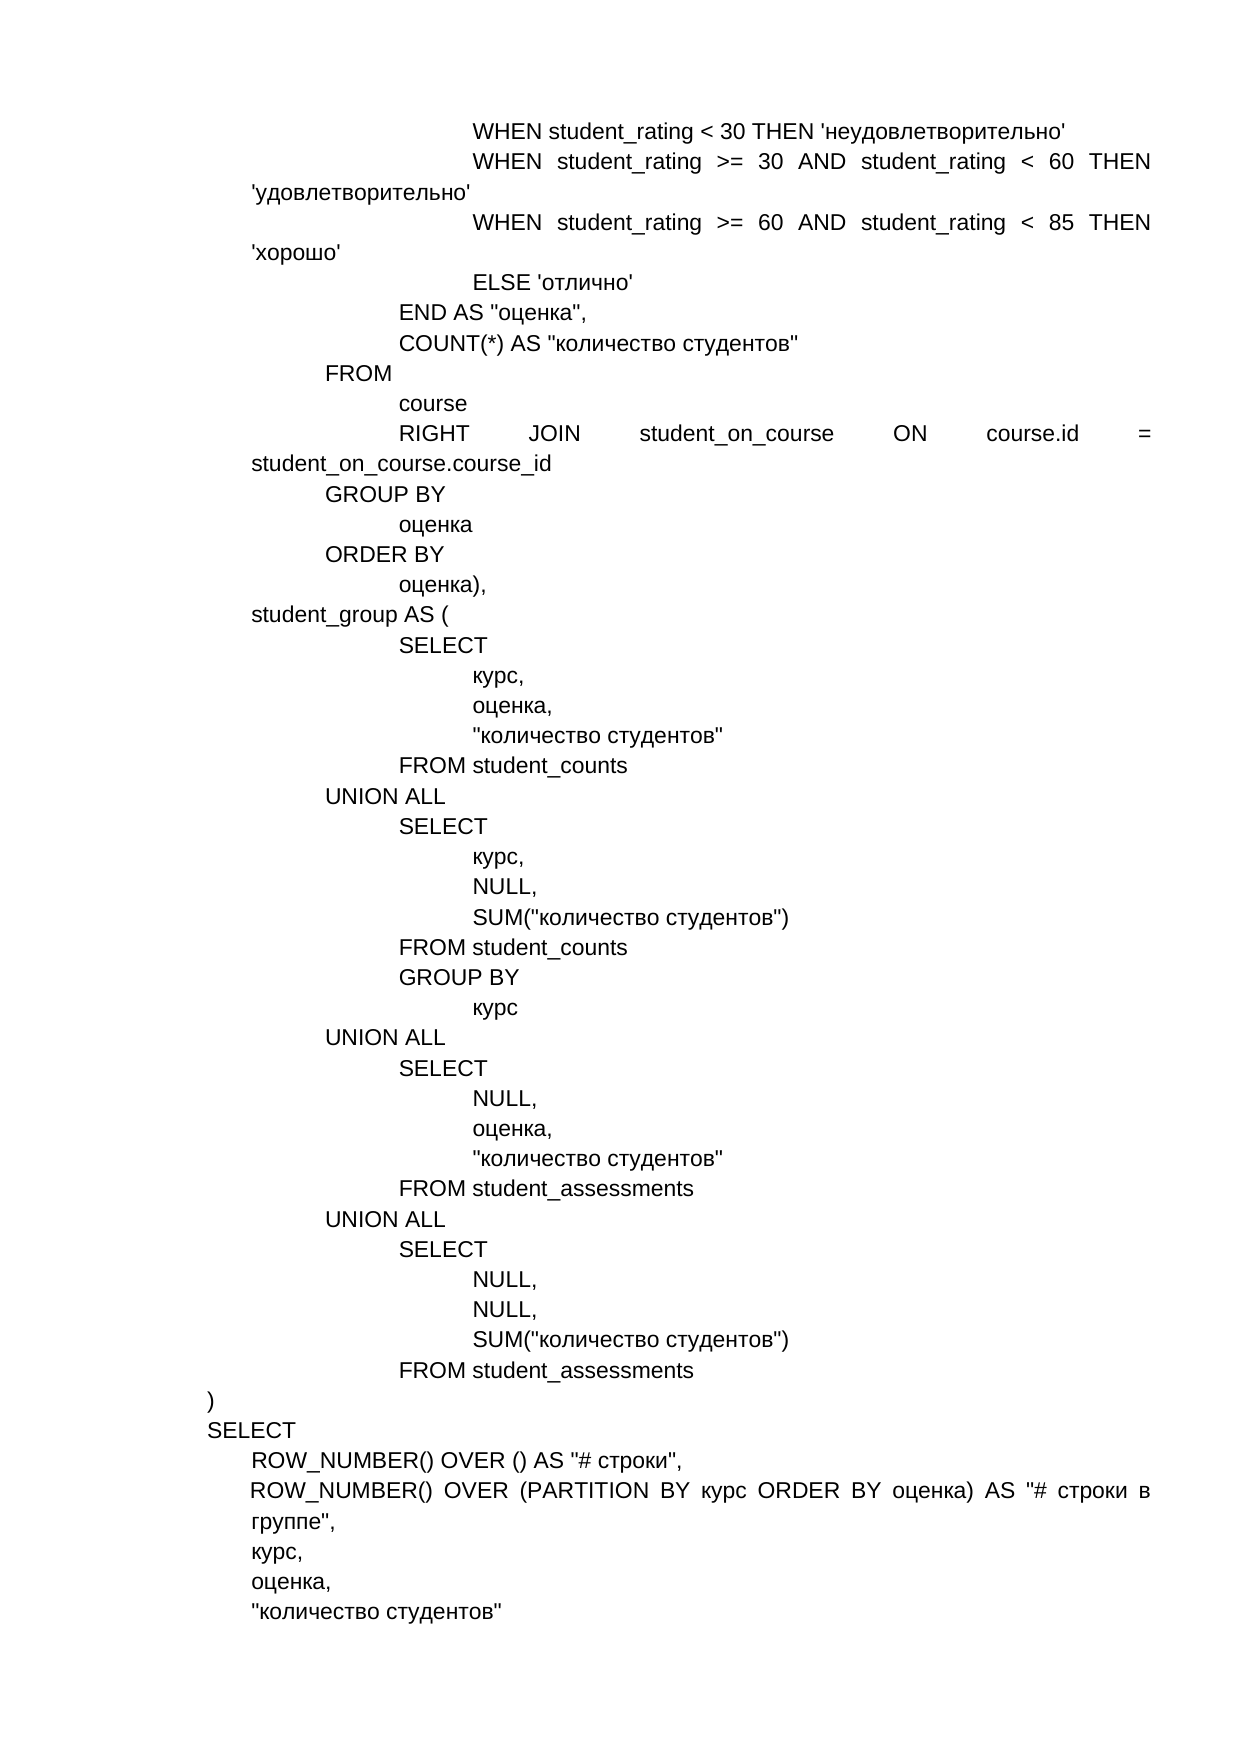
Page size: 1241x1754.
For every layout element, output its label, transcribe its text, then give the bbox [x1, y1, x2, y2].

text SUM("количество студентов") [207, 903, 1152, 930]
text ROW_NUMBER() OVER () AS "# строки", [207, 1447, 1152, 1474]
text NULL, [207, 1296, 1152, 1323]
text RIGHT JOIN student_on_course ON course.id = student_on_course.course_id [207, 420, 1152, 477]
text курс, [207, 843, 1152, 869]
text SELECT [207, 1236, 1152, 1262]
text FROM student_assessments [207, 1357, 1152, 1383]
text ROW_NUMBER() OVER (PARTITION BY курс ORDER BY оценка) AS "# строки в группе", [207, 1477, 1152, 1534]
text курс, [207, 662, 1152, 688]
text SELECT [207, 632, 1152, 658]
text SELECT [207, 1417, 1152, 1443]
text "количество студентов" [207, 1598, 1152, 1625]
text оценка), [207, 571, 1152, 598]
text "количество студентов" [207, 722, 1152, 749]
text ) [207, 1387, 1152, 1413]
text GROUP BY [207, 481, 1152, 507]
text SUM("количество студентов") [207, 1326, 1152, 1353]
text NULL, [207, 1266, 1152, 1292]
text курс, [207, 1538, 1152, 1564]
text GROUP BY [207, 964, 1152, 990]
text "количество студентов" [207, 1145, 1152, 1172]
text ORDER BY [207, 541, 1152, 567]
text COUNT(*) AS "количество студентов" [207, 329, 1152, 356]
text NULL, [207, 1085, 1152, 1111]
text курс [207, 994, 1152, 1021]
text ELSE 'отлично' [207, 269, 1152, 296]
text оценка, [207, 692, 1152, 718]
text FROM student_assessments [207, 1175, 1152, 1202]
text SELECT [207, 813, 1152, 839]
text оценка [207, 511, 1152, 537]
text student_group AS ( [207, 601, 1152, 628]
text END AS "оценка", [207, 299, 1152, 326]
text course [207, 390, 1152, 416]
text WHEN student_rating >= 30 AND student_rating < 60 THEN 'удовлетворительно' [207, 148, 1152, 205]
text FROM student_counts [207, 934, 1152, 960]
text UNION ALL [207, 783, 1152, 809]
text WHEN student_rating < 30 THEN 'неудовлетворительно' [207, 118, 1152, 144]
text WHEN student_rating >= 60 AND student_rating < 85 THEN 'хорошо' [207, 209, 1152, 265]
text UNION ALL [207, 1024, 1152, 1051]
text FROM [207, 360, 1152, 386]
text оценка, [207, 1568, 1152, 1594]
text SELECT [207, 1054, 1152, 1081]
text NULL, [207, 873, 1152, 900]
text UNION ALL [207, 1206, 1152, 1232]
text оценка, [207, 1115, 1152, 1141]
text FROM student_counts [207, 752, 1152, 779]
